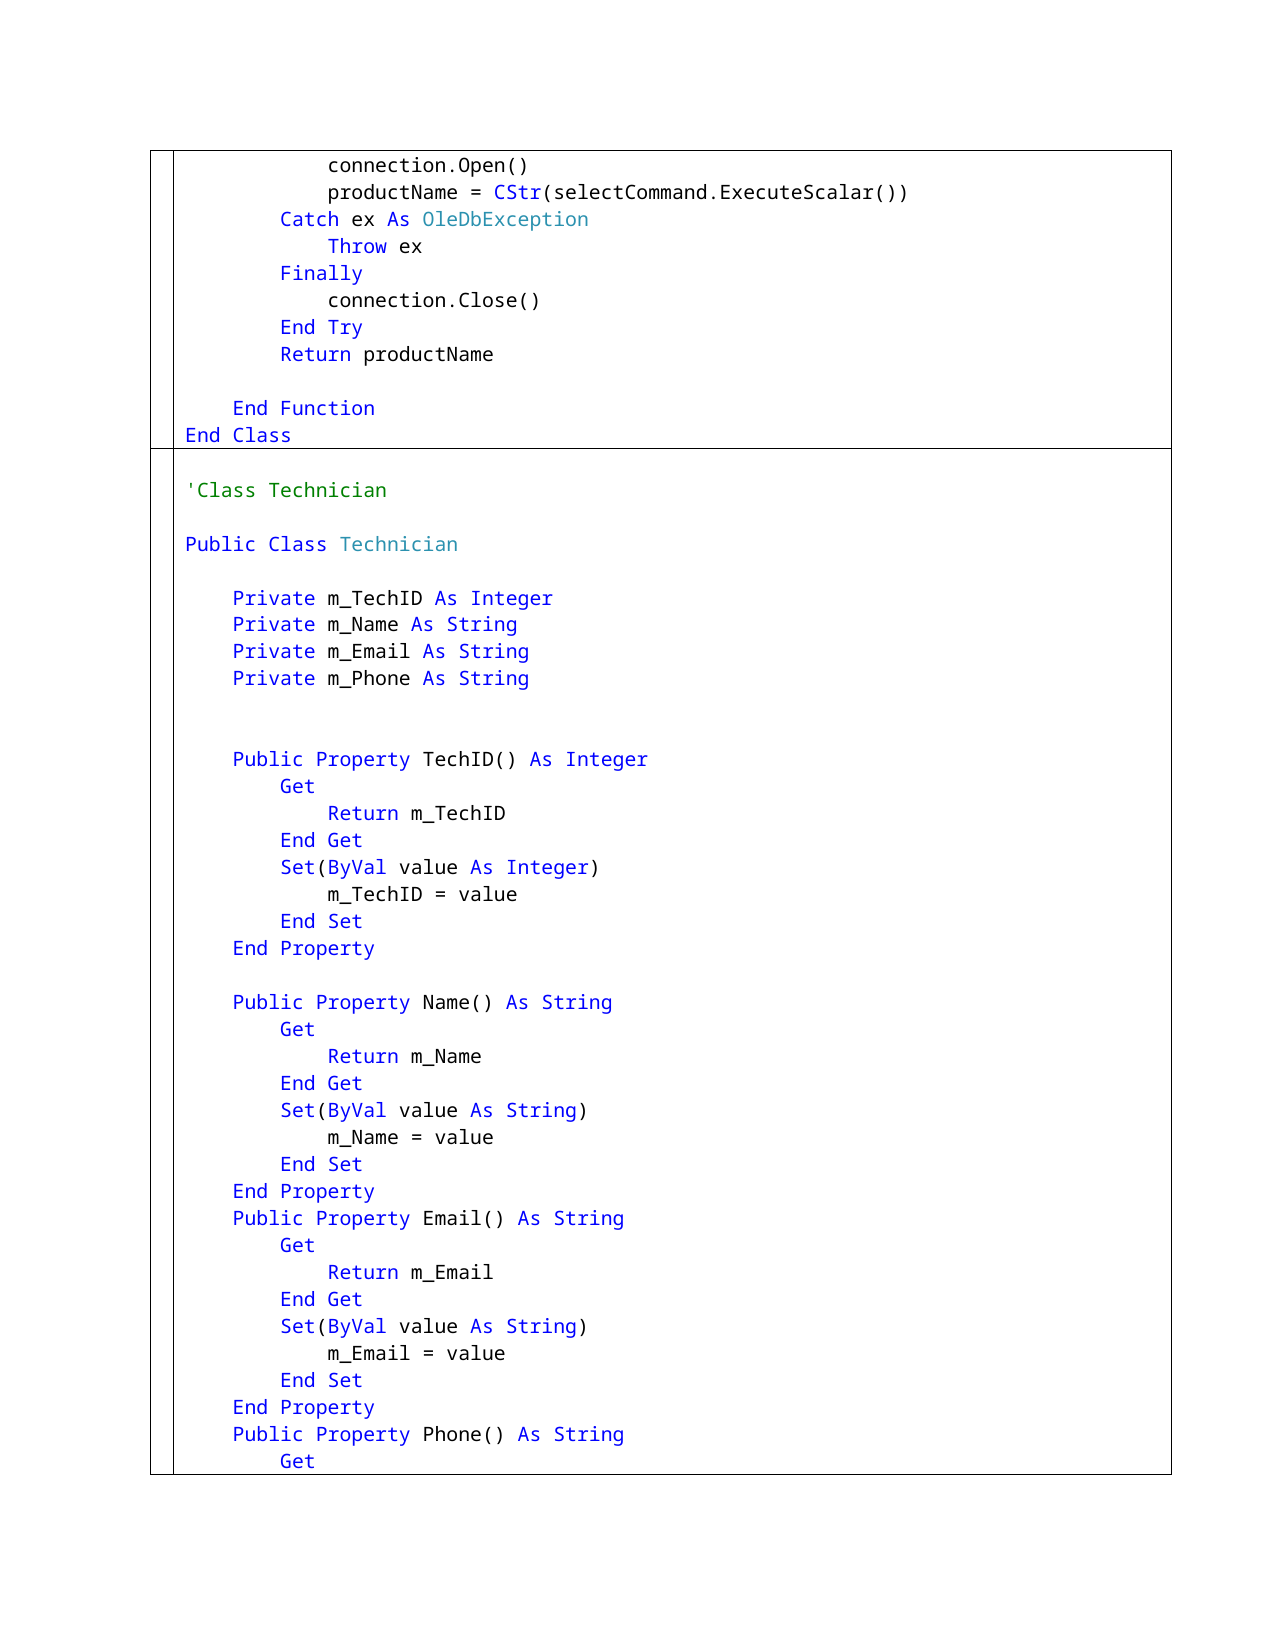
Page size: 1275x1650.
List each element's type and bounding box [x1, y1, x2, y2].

table_cell [174, 151, 1171, 448]
table_cell [151, 449, 173, 1474]
table_cell [174, 449, 1171, 1474]
table_cell [151, 151, 173, 448]
